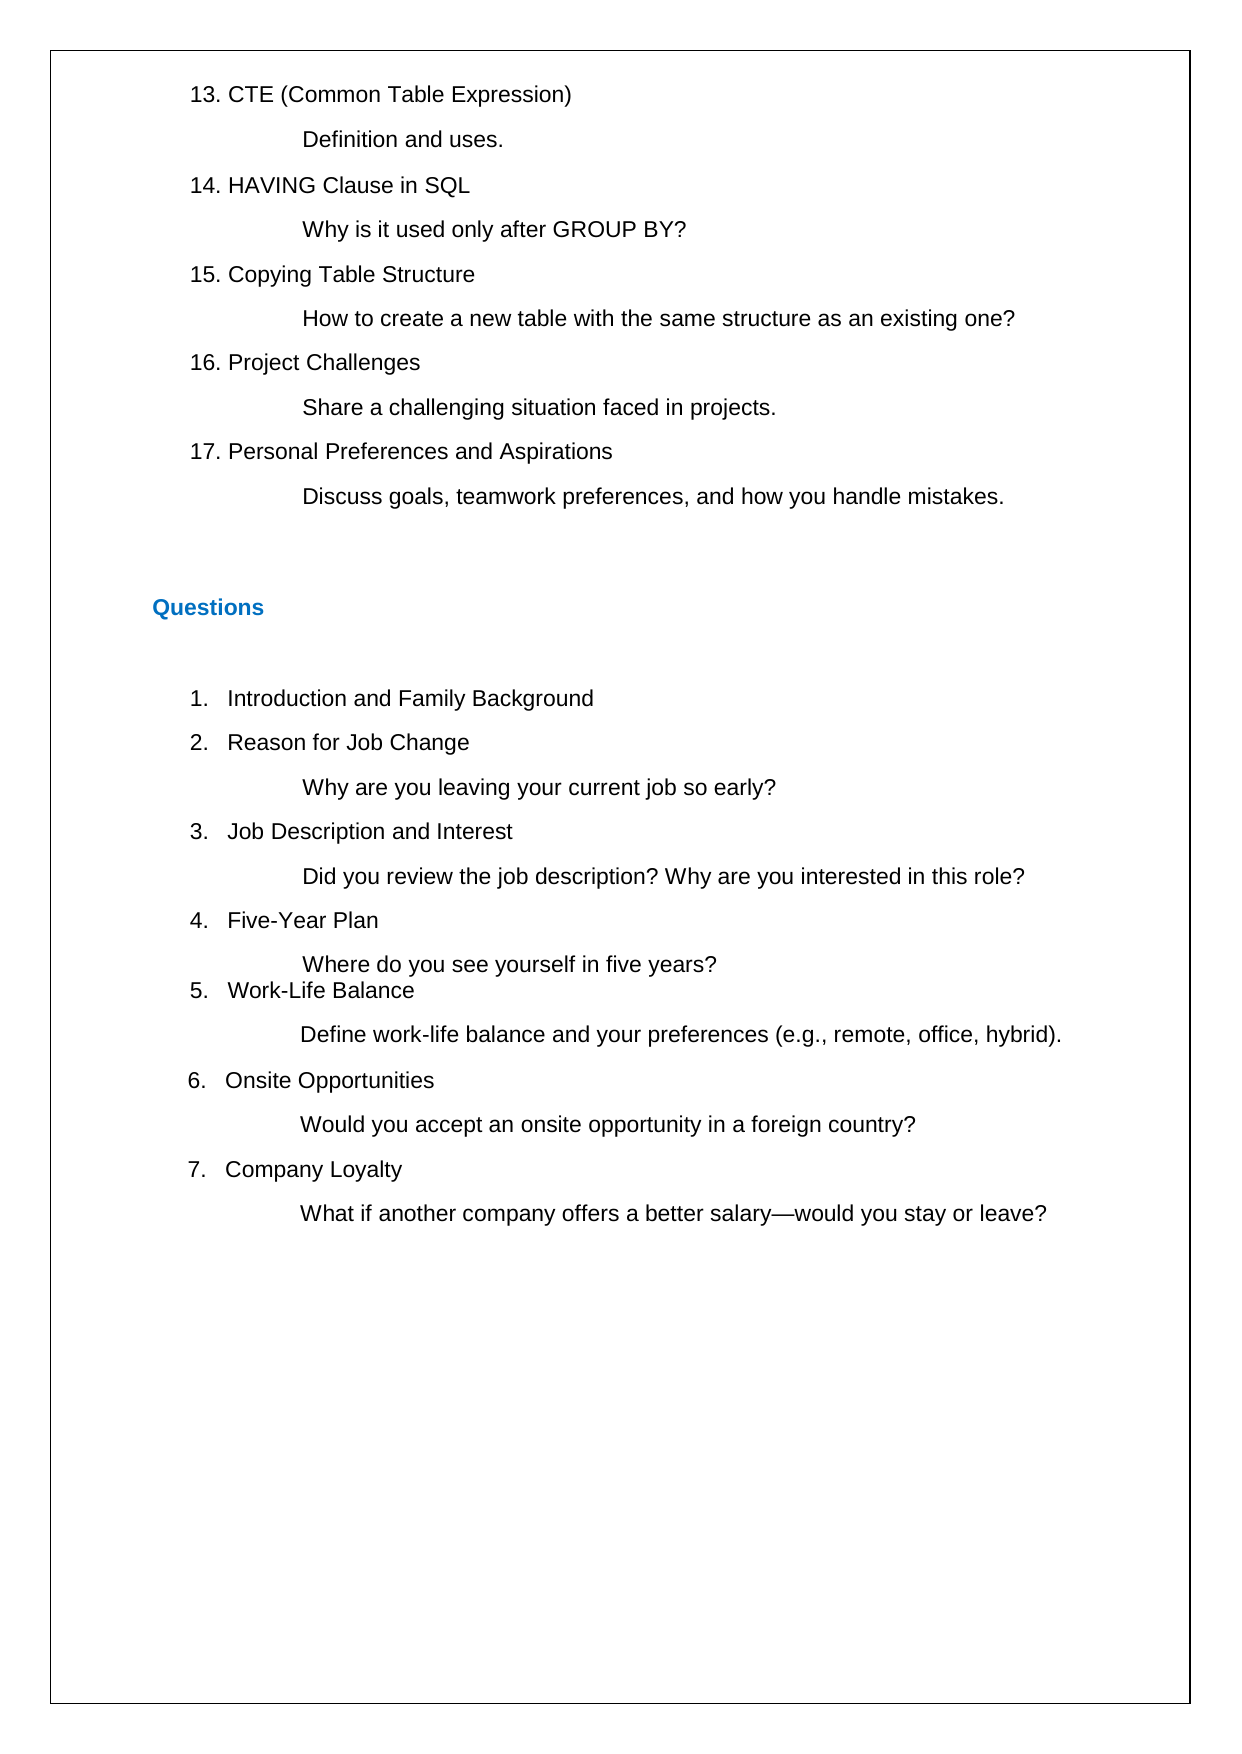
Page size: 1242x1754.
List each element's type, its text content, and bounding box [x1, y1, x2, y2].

text 15. Copying Table Structure [189, 261, 1073, 287]
text Why are you leaving your current job so early? [302, 774, 1073, 800]
text What if another company offers a better salary—would you stay or leave? [300, 1200, 1073, 1226]
text How to create a new table with the same structure as an existing one? [302, 305, 1073, 331]
text Why is it used only after GROUP BY? [302, 216, 1073, 242]
text Where do you see yourself in five years? [302, 951, 1073, 977]
text 7. Company Loyalty [187, 1156, 1073, 1182]
text 6. Onsite Opportunities [187, 1067, 1073, 1093]
text 14. HAVING Clause in SQL [189, 172, 1073, 198]
text Discuss goals, teamwork preferences, and how you handle mistakes. [302, 483, 1073, 509]
text 16. Project Challenges [189, 349, 1073, 375]
text Share a challenging situation faced in projects. [302, 394, 1073, 420]
text 17. Personal Preferences and Aspirations [189, 438, 1073, 464]
text 4. Five-Year Plan [189, 907, 1073, 933]
text 2. Reason for Job Change [189, 729, 1073, 755]
text Would you accept an onsite opportunity in a foreign country? [300, 1111, 1073, 1137]
text 5. Work-Life Balance [69, 977, 1073, 1004]
text 1. Introduction and Family Background [189, 685, 1073, 711]
text Questions [152, 594, 1073, 621]
text Define work-life balance and your preferences (e.g., remote, office, hybrid). [300, 1021, 1073, 1048]
text 3. Job Description and Interest [189, 818, 1073, 844]
text 13. CTE (Common Table Expression) Definition and uses. [189, 81, 578, 152]
text Did you review the job description? Why are you interested in this role? [302, 863, 1073, 889]
